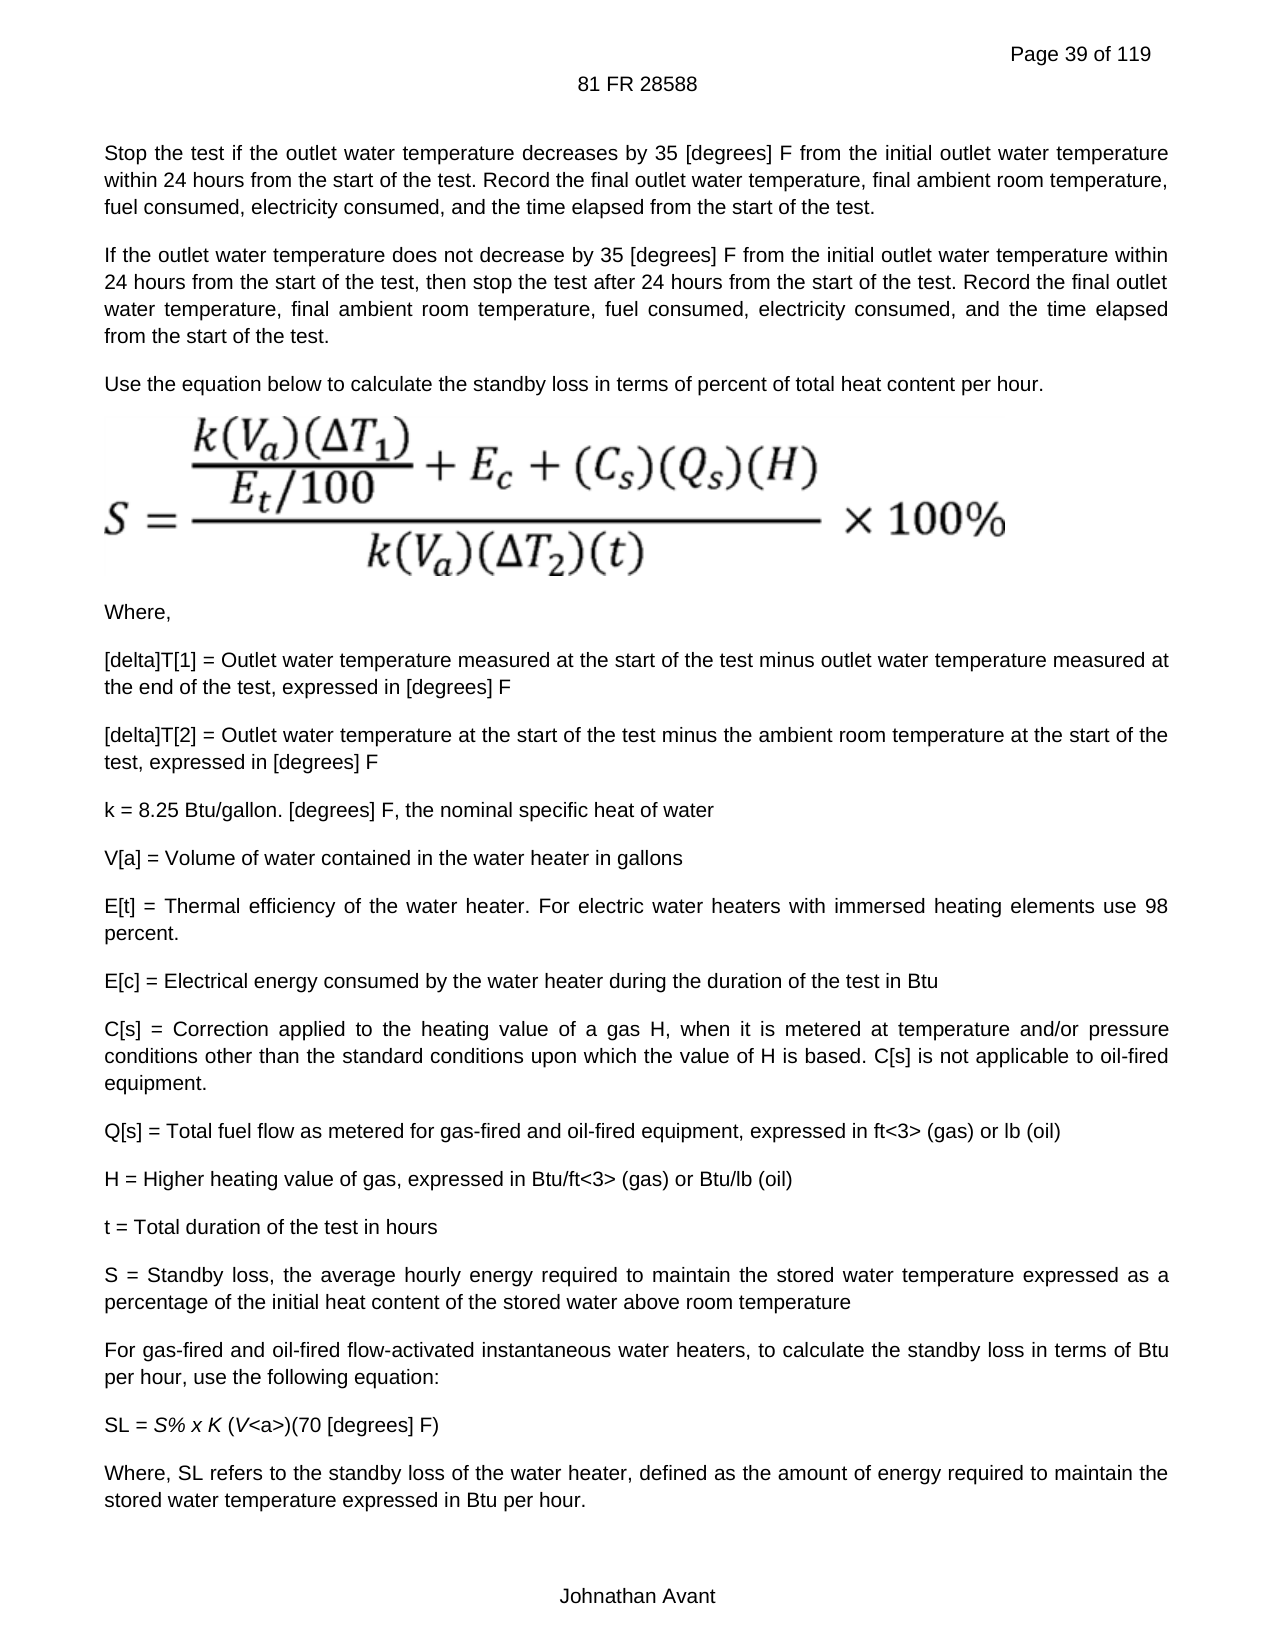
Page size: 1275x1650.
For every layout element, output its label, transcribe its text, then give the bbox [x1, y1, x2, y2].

text V[a] = Volume of water contained in the water heater in gallons [104, 843, 1171, 870]
text C[s] = Correction applied to the heating value of a gas H, when it is metered at temperature and/or pressure conditions other than the standard conditions upon which the value of H is based. C[s] is not applicable to oil-fired equipment. [104, 1014, 1171, 1095]
text H = Higher heating value of gas, expressed in Btu/ft<3> (gas) or Btu/lb (oil) [104, 1164, 1171, 1191]
text If the outlet water temperature does not decrease by 35 [degrees] F from the initial outlet water temperature within 24 hours from the start of the test, then stop the test after 24 hours from the start of the test. Record the final outlet water temperature, final ambient room temperature, fuel consumed, electricity consumed, and the time elapsed from the start of the test. [104, 239, 1171, 348]
picture [104, 416, 1005, 576]
text k = 8.25 Btu/gallon. [degrees] F, the nominal specific heat of water [104, 795, 1171, 822]
text Where, SL refers to the standby loss of the water heater, defined as the amount of energy required to maintain the stored water temperature expressed in Btu per hour. [104, 1457, 1171, 1512]
text S = Standby loss, the average hourly energy required to maintain the stored water temperature expressed as a percentage of the initial heat content of the stored water above room temperature [104, 1259, 1171, 1314]
text [delta]T[1] = Outlet water temperature measured at the start of the test minus outlet water temperature measured at the end of the test, expressed in [degrees] F [104, 645, 1171, 699]
text SL = S% x K (V<a>)(70 [degrees] F) [104, 1409, 1171, 1437]
text t = Total duration of the test in hours [104, 1212, 1171, 1239]
text For gas-fired and oil-fired flow-activated instantaneous water heaters, to calculate the standby loss in terms of Btu per hour, use the following equation: [104, 1334, 1171, 1389]
text E[t] = Thermal efficiency of the water heater. For electric water heaters with immersed heating elements use 98 percent. [104, 891, 1171, 945]
text Use the equation below to calculate the standby loss in terms of percent of total heat content per hour. [104, 369, 1171, 396]
text Where, [104, 597, 1171, 624]
text E[c] = Electrical energy consumed by the water heater during the duration of the test in Btu [104, 966, 1171, 993]
text Stop the test if the outlet water temperature decreases by 35 [degrees] F from the initial outlet water temperature within 24 hours from the start of the test. Record the final outlet water temperature, final ambient room temperature, fuel consumed, electricity consumed, and the time elapsed from the start of the test. [104, 137, 1171, 219]
text Q[s] = Total fuel flow as metered for gas-fired and oil-fired equipment, expressed in ft<3> (gas) or lb (oil) [104, 1116, 1171, 1143]
text [delta]T[2] = Outlet water temperature at the start of the test minus the ambient room temperature at the start of the test, expressed in [degrees] F [104, 720, 1171, 774]
